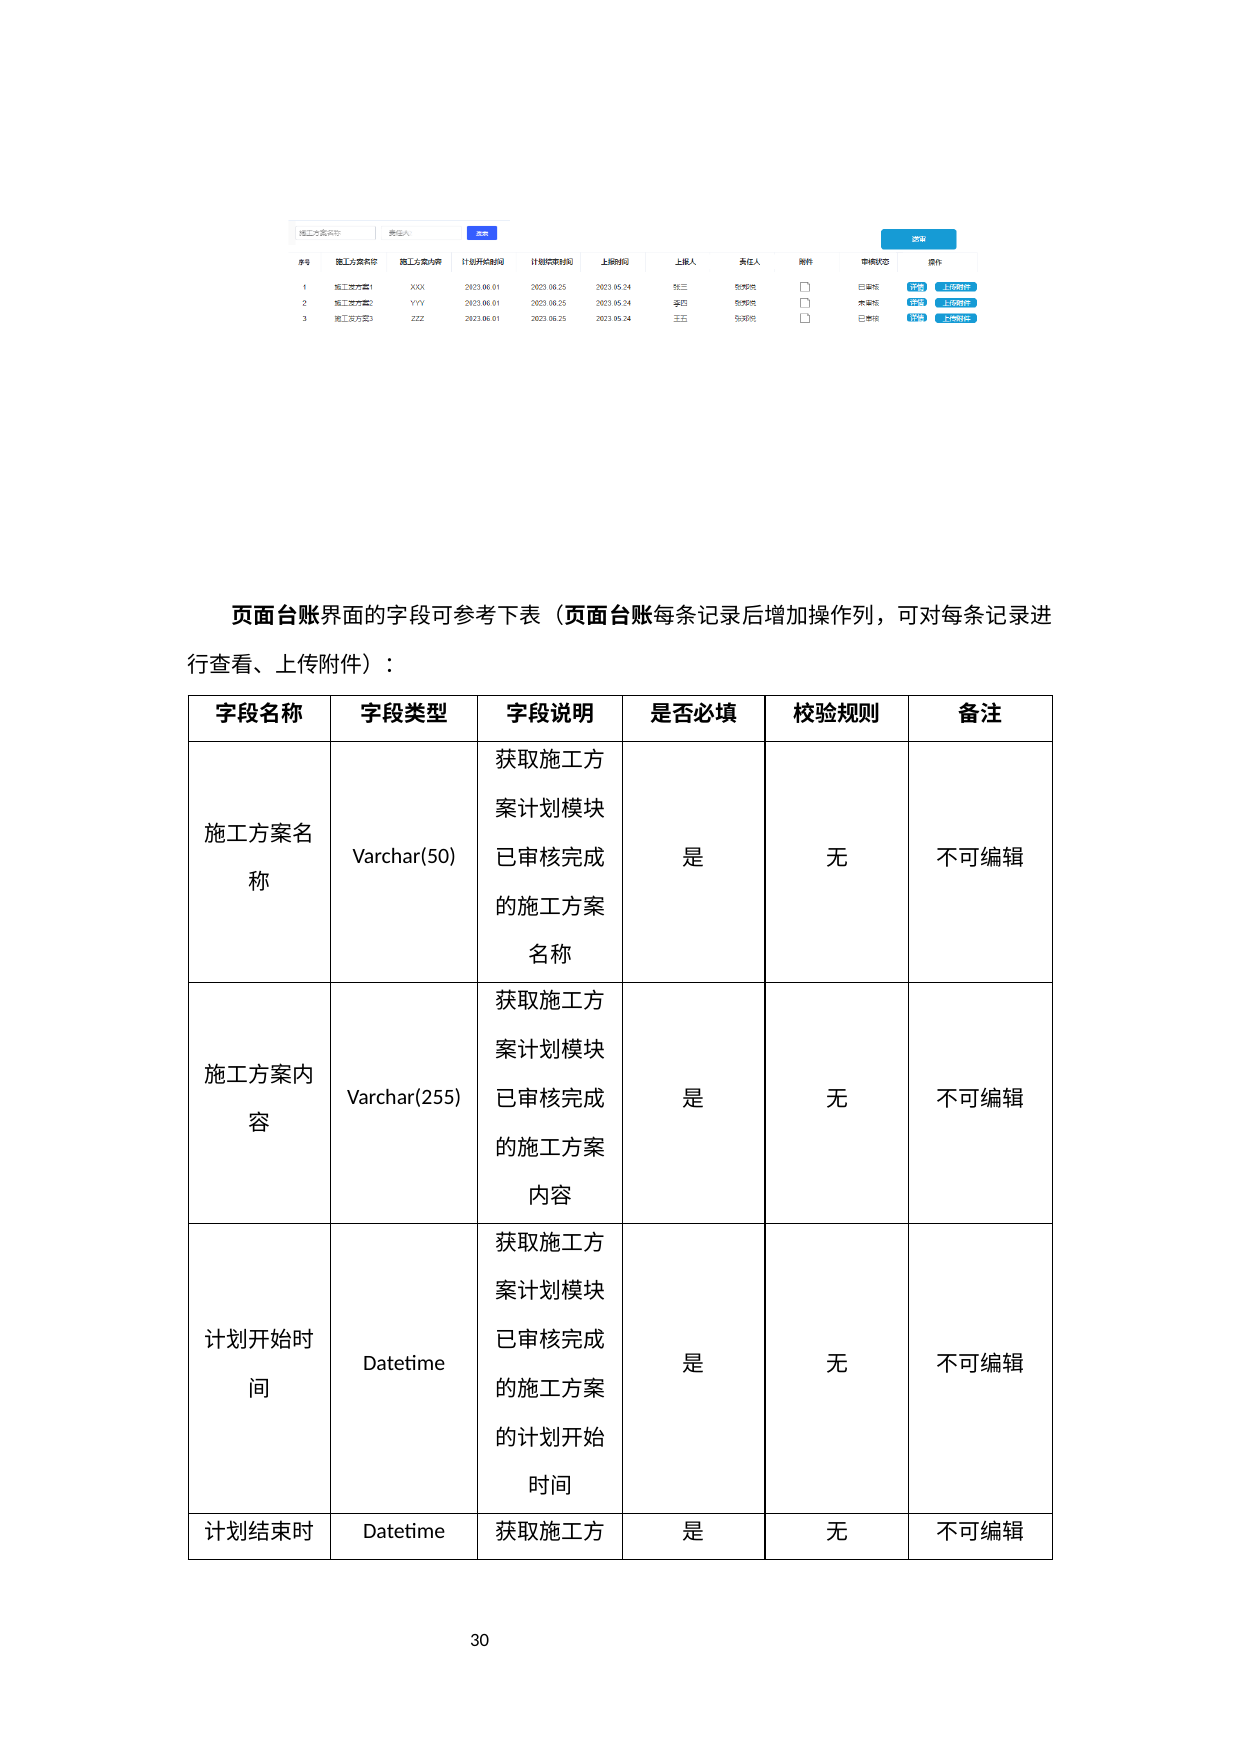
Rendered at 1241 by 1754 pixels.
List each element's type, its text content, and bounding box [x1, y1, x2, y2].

table_cell 是 [623, 983, 764, 1223]
table_cell 无 [766, 983, 908, 1223]
table_cell 是 [623, 1514, 764, 1559]
table_cell 不可编辑 [909, 1224, 1052, 1513]
table_cell 无 [766, 1224, 908, 1513]
table_cell 不可编辑 [909, 1514, 1052, 1559]
table_header 是否必填 [623, 696, 764, 741]
table_cell 是 [623, 742, 764, 982]
table_cell 施工方案名称 [189, 742, 330, 982]
table_header 校验规则 [766, 696, 908, 741]
table_cell 获取施工方案计划模块已审核完成的施工方案内容 [478, 983, 622, 1223]
table_header 字段类型 [331, 696, 477, 741]
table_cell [478, 1514, 622, 1559]
table_cell 计划结束时间 [189, 1514, 330, 1559]
table_cell Datetime [331, 1224, 477, 1513]
table_cell 获取施工方案计划模块已审核完成的施工方案的计划开始时间 [478, 1224, 622, 1513]
table_header 字段说明 [478, 696, 622, 741]
table_cell 获取施工方案计划模块已审核完成的施工方案名称 [478, 742, 622, 982]
table_cell 施工方案内容 [189, 983, 330, 1223]
table_cell 不可编辑 [909, 742, 1052, 982]
table_cell 无 [766, 742, 908, 982]
text 页面台账界面的字段可参考下表（页面台账每条记录后增加操作列，可对每条记录进行查看、上传附件）： [187, 598, 1053, 679]
table_cell 计划开始时间 [189, 1224, 330, 1513]
table_cell 是 [623, 1224, 764, 1513]
picture [247, 162, 1037, 553]
table_header 备注 [909, 696, 1052, 741]
table_cell 无 [766, 1514, 908, 1559]
table_cell Varchar(50) [331, 742, 477, 982]
table_cell Varchar(255) [331, 983, 477, 1223]
table_header 字段名称 [189, 696, 330, 741]
table_cell Datetime [331, 1514, 477, 1559]
table_cell 不可编辑 [909, 983, 1052, 1223]
